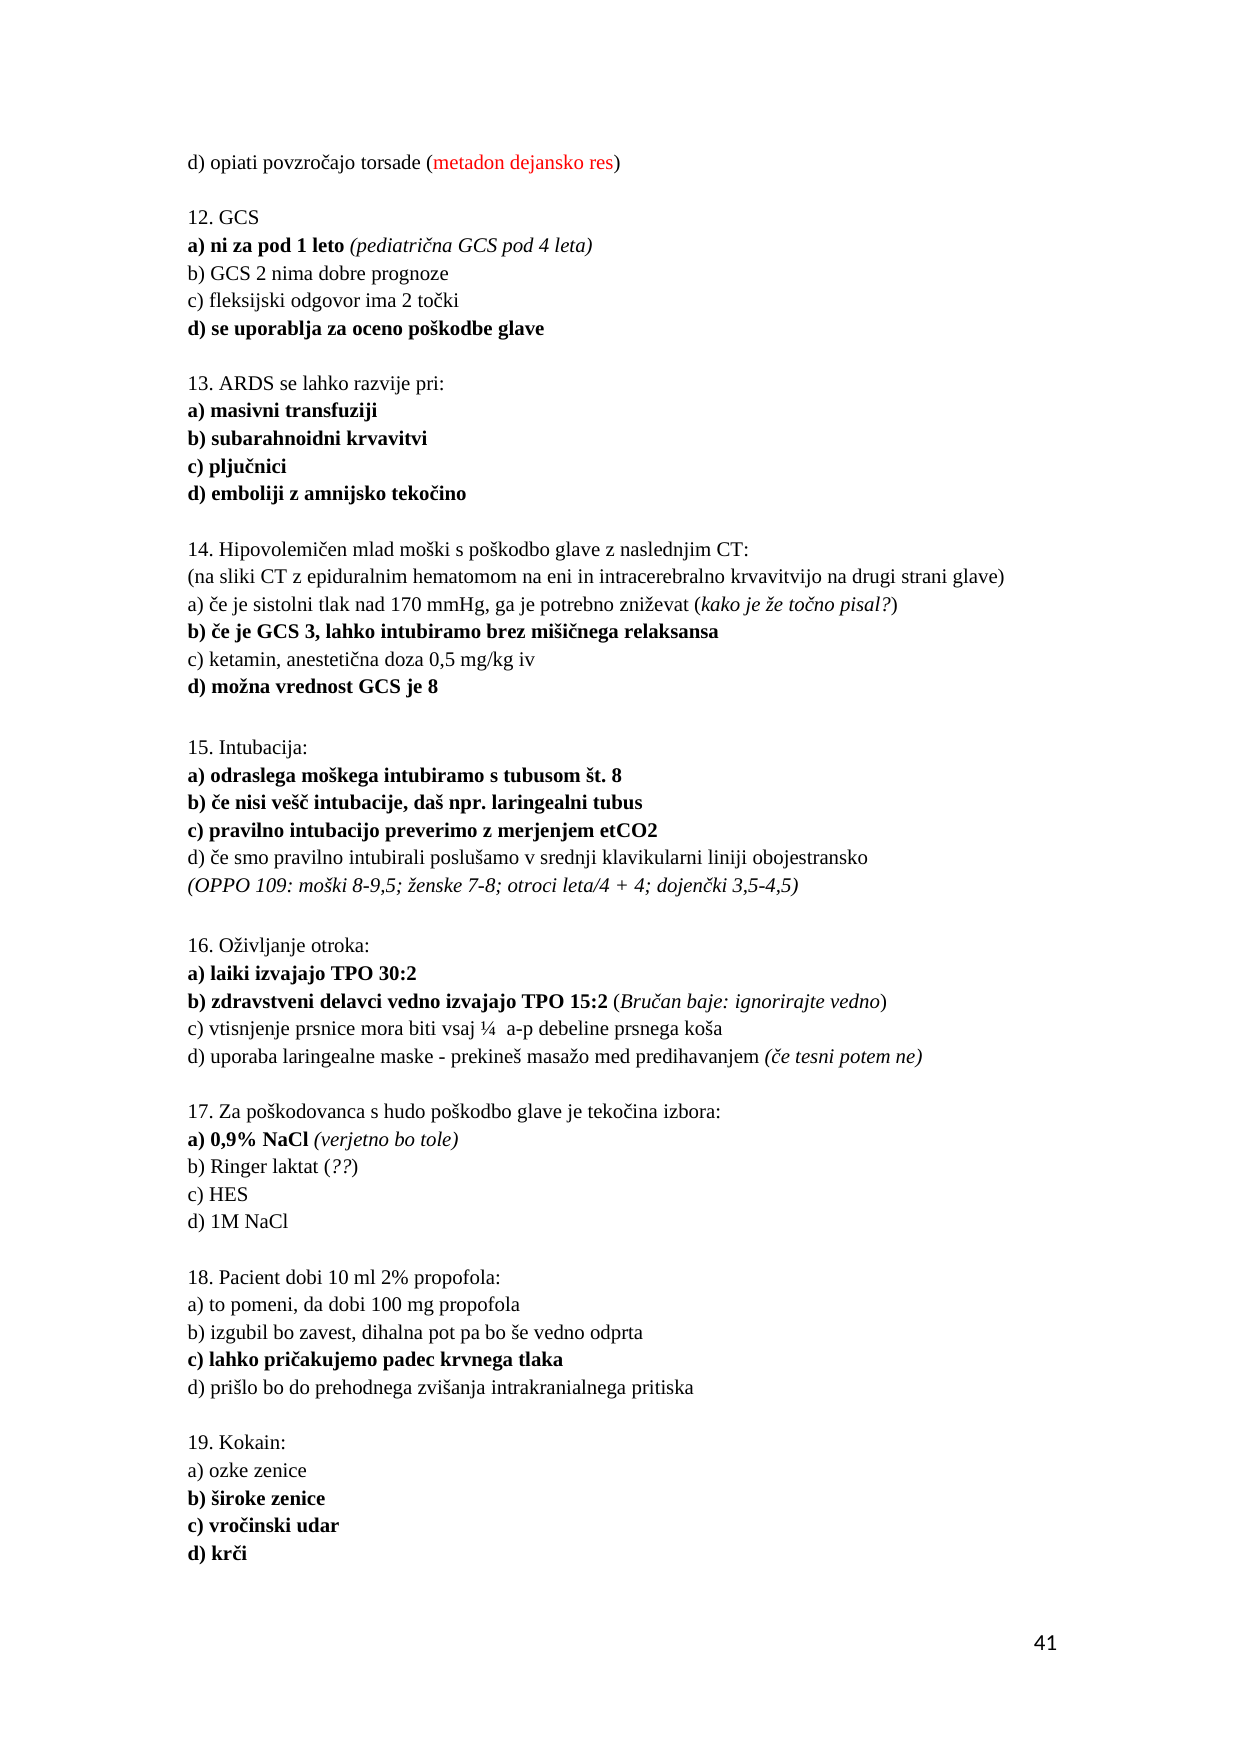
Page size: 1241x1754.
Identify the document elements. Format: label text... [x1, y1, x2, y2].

text 15. Intubacija: a) odraslega moškega intubiramo s tubusom št. 8 b) če nisi vešč intubacije, daš npr. laringealni tubus c) pravilno intubacijo preverimo z merjenjem etCO2 d) če smo pravilno intubirali poslušamo v srednji klavikularni liniji obojestransko (OPPO 109: moški 8-9,5; ženske 7-8; otroci leta/4 + 4; dojenčki 3,5-4,5) [187, 735, 1057, 929]
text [187, 933, 1057, 1592]
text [187, 150, 1057, 731]
